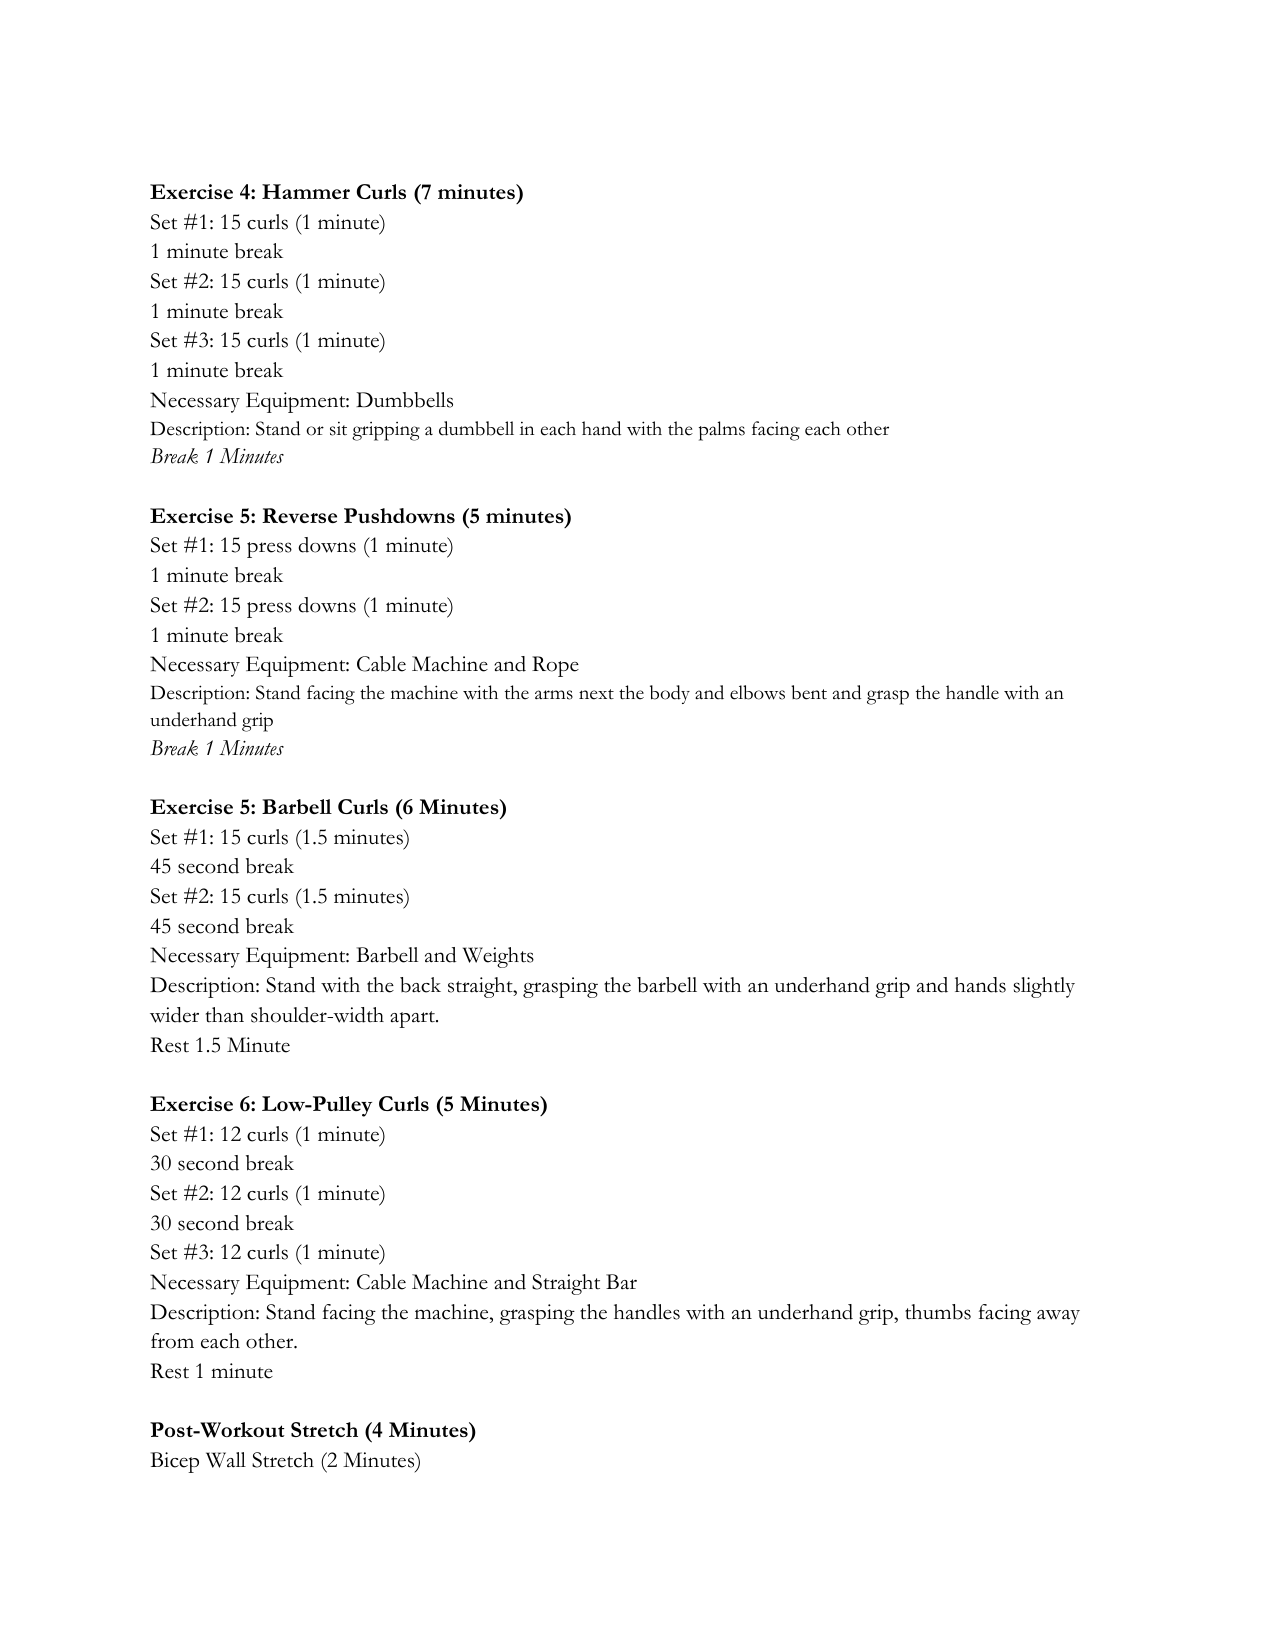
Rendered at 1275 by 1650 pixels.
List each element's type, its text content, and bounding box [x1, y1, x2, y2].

text Exercise 5: Reverse Pushdowns (5 minutes) [150, 503, 1125, 529]
text Set #1: 15 curls (1.5 minutes) [150, 824, 1125, 850]
text 30 second break [150, 1151, 1125, 1177]
text 45 second break [150, 854, 1125, 880]
text Post-Workout Stretch (4 Minutes) [150, 1418, 1125, 1444]
text Bicep Wall Stretch (2 Minutes) [150, 1448, 1125, 1474]
text Set #1: 15 press downs (1 minute) [150, 533, 1125, 559]
text Set #1: 15 curls (1 minute) [150, 209, 1125, 235]
text Set #3: 12 curls (1 minute) [150, 1240, 1125, 1266]
text Exercise 6: Low-Pulley Curls (5 Minutes) [150, 1092, 1125, 1117]
text Necessary Equipment: Barbell and Weights [150, 943, 1125, 969]
text Description: Stand with the back straight, grasping the barbell with an underhand grip and hands slightly wider than shoulder-width apart. [150, 973, 1125, 1028]
text Set #2: 15 curls (1.5 minutes) [150, 884, 1125, 909]
text Necessary Equipment: Dumbbells [150, 387, 1125, 413]
text Break 1 Minutes [150, 444, 1125, 470]
text Description: Stand facing the machine, grasping the handles with an underhand grip, thumbs facing away from each other. [150, 1299, 1125, 1355]
text Set #2: 12 curls (1 minute) [150, 1181, 1125, 1206]
text Description: Stand or sit gripping a dumbbell in each hand with the palms facing each other [150, 417, 1125, 441]
text Set #2: 15 curls (1 minute) [150, 269, 1125, 294]
text Set #2: 15 press downs (1 minute) [150, 592, 1125, 618]
text Necessary Equipment: Cable Machine and Straight Bar [150, 1270, 1125, 1296]
text 1 minute break [150, 563, 1125, 589]
text 30 second break [150, 1210, 1125, 1236]
text 1 minute break [150, 358, 1125, 384]
text Set #3: 15 curls (1 minute) [150, 328, 1125, 354]
text Break 1 Minutes [150, 735, 1125, 761]
text Exercise 4: Hammer Curls (7 minutes) [150, 180, 1125, 206]
text Description: Stand facing the machine with the arms next the body and elbows bent and grasp the handle with an underhand grip [150, 682, 1125, 732]
text Necessary Equipment: Cable Machine and Rope [150, 652, 1125, 678]
text Set #1: 12 curls (1 minute) [150, 1121, 1125, 1147]
text 1 minute break [150, 298, 1125, 324]
text 45 second break [150, 913, 1125, 939]
text Rest 1.5 Minute [150, 1032, 1125, 1058]
text 1 minute break [150, 622, 1125, 648]
text Exercise 5: Barbell Curls (6 Minutes) [150, 795, 1125, 821]
text Rest 1 minute [150, 1359, 1125, 1384]
text 1 minute break [150, 239, 1125, 265]
